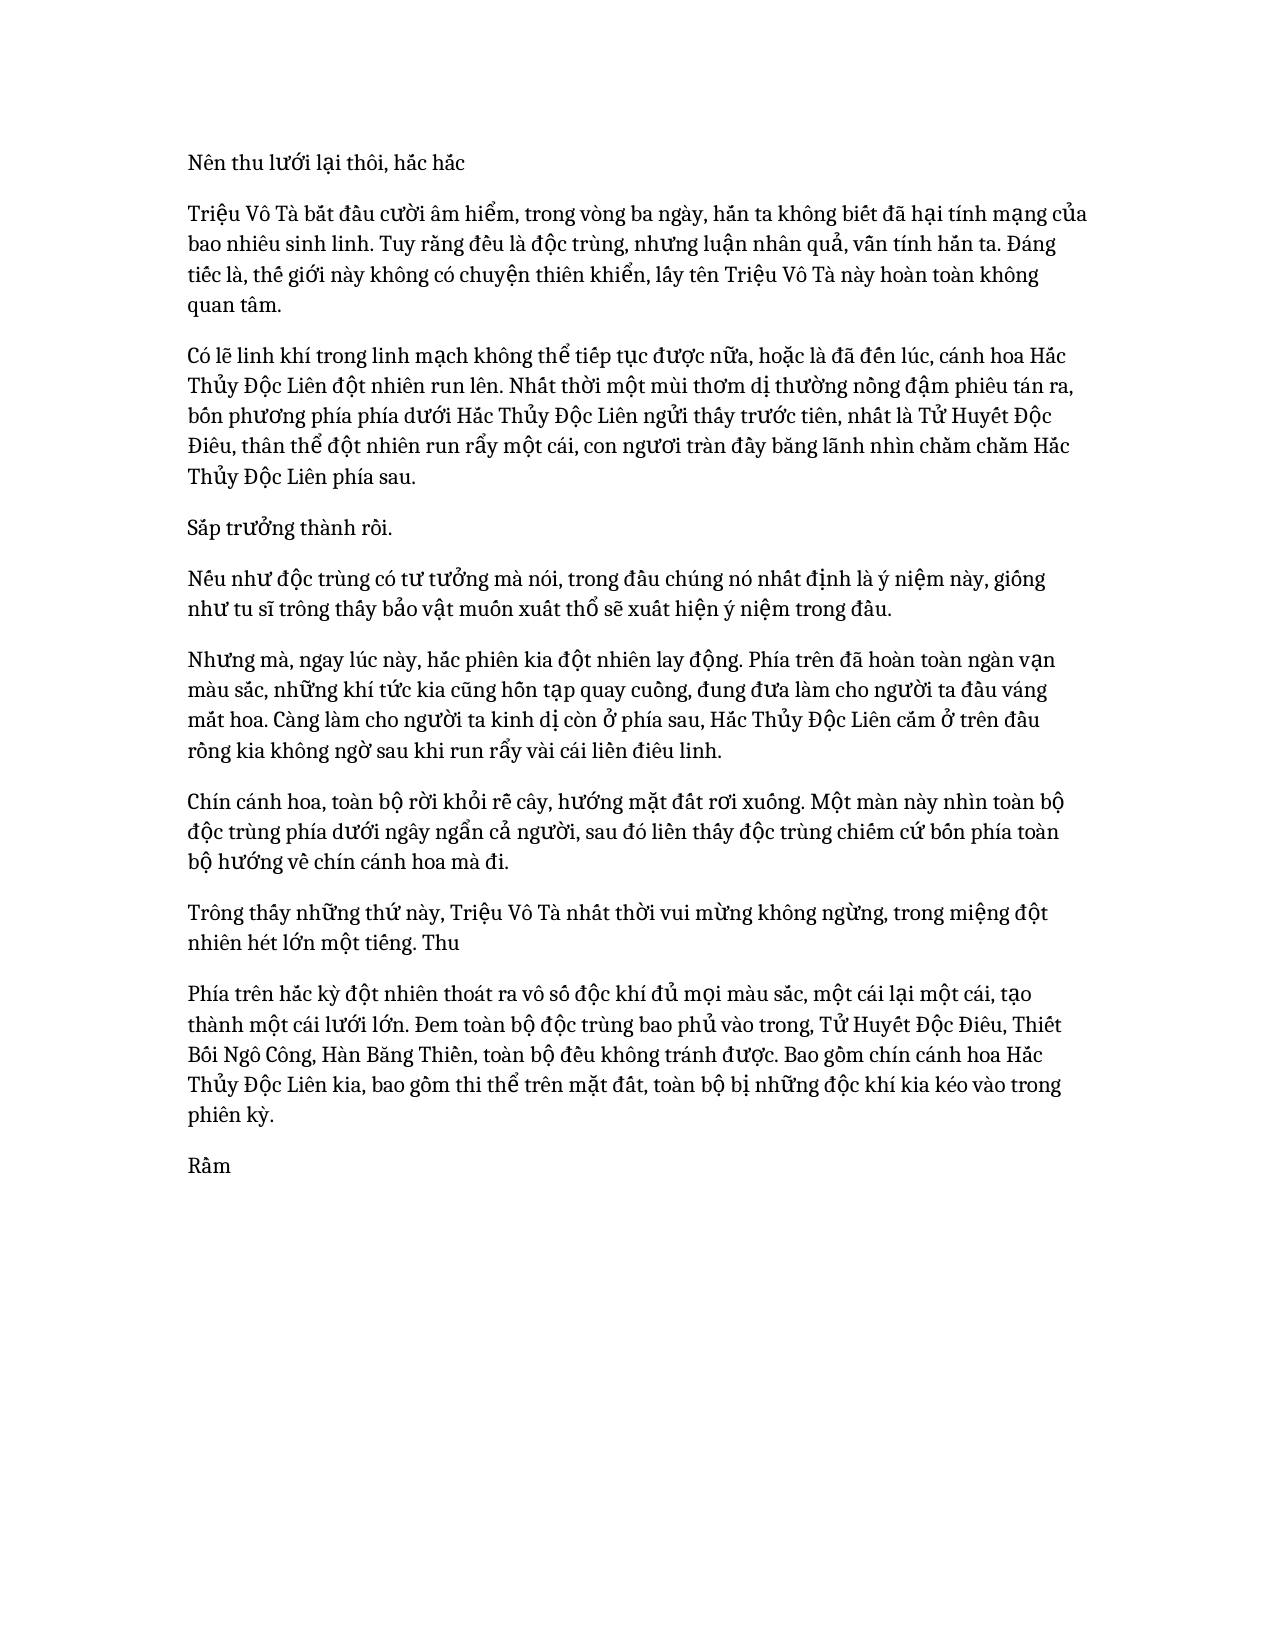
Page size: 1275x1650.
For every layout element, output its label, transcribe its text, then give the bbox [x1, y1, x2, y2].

text Có lẽ linh khí trong linh mạch không thể tiếp tục được nữa, hoặc là đã đến lúc, cánh hoa Hắc Thủy Độc Liên đột nhiên run lên. Nhất thời một mùi thơm dị thường nồng đậm phiêu tán ra, bốn phương phía phía dưới Hắc Thủy Độc Liên ngửi thấy trước tiên, nhất là Tử Huyết Độc Điêu, thân thể đột nhiên run rẩy một cái, con ngươi tràn đầy băng lãnh nhìn chằm chằm Hắc Thủy Độc Liên phía sau. [187, 343, 1087, 490]
text Triệu Vô Tà bắt đầu cười âm hiểm, trong vòng ba ngày, hắn ta không biết đã hại tính mạng của bao nhiêu sinh linh. Tuy rằng đều là độc trùng, nhưng luận nhân quả, vẫn tính hắn ta. Đáng tiếc là, thế giới này không có chuyện thiên khiển, lấy tên Triệu Vô Tà này hoàn toàn không quan tâm. [187, 201, 1087, 318]
text Phía trên hắc kỳ đột nhiên thoát ra vô số độc khí đủ mọi màu sắc, một cái lại một cái, tạo thành một cái lưới lớn. Đem toàn bộ độc trùng bao phủ vào trong, Tử Huyết Độc Điêu, Thiết Bối Ngô Công, Hàn Băng Thiền, toàn bộ đều không tránh được. Bao gồm chín cánh hoa Hắc Thủy Độc Liên kia, bao gồm thi thể trên mặt đất, toàn bộ bị những độc khí kia kéo vào trong phiên kỳ. [187, 981, 1087, 1128]
text Trông thấy những thứ này, Triệu Vô Tà nhất thời vui mừng không ngừng, trong miệng đột nhiên hét lớn một tiếng. Thu [187, 900, 1087, 957]
text Nên thu lưới lại thôi, hắc hắc [187, 150, 1087, 176]
text Nhưng mà, ngay lúc này, hắc phiên kia đột nhiên lay động. Phía trên đã hoàn toàn ngàn vạn màu sắc, những khí tức kia cũng hỗn tạp quay cuồng, đung đưa làm cho người ta đầu váng mắt hoa. Càng làm cho người ta kinh dị còn ở phía sau, Hắc Thủy Độc Liên cắm ở trên đầu rồng kia không ngờ sau khi run rẩy vài cái liền điêu linh. [187, 647, 1087, 764]
text Rầm [187, 1153, 1087, 1179]
text Nếu như độc trùng có tư tưởng mà nói, trong đầu chúng nó nhất định là ý niệm này, giống như tu sĩ trông thấy bảo vật muốn xuất thổ sẽ xuất hiện ý niệm trong đầu. [187, 566, 1087, 622]
text Chín cánh hoa, toàn bộ rời khỏi rễ cây, hướng mặt đất rơi xuống. Một màn này nhìn toàn bộ độc trùng phía dưới ngây ngẩn cả người, sau đó liền thấy độc trùng chiếm cứ bốn phía toàn bộ hướng về chín cánh hoa mà đi. [187, 788, 1087, 875]
text Sắp trưởng thành rồi. [187, 514, 1087, 541]
